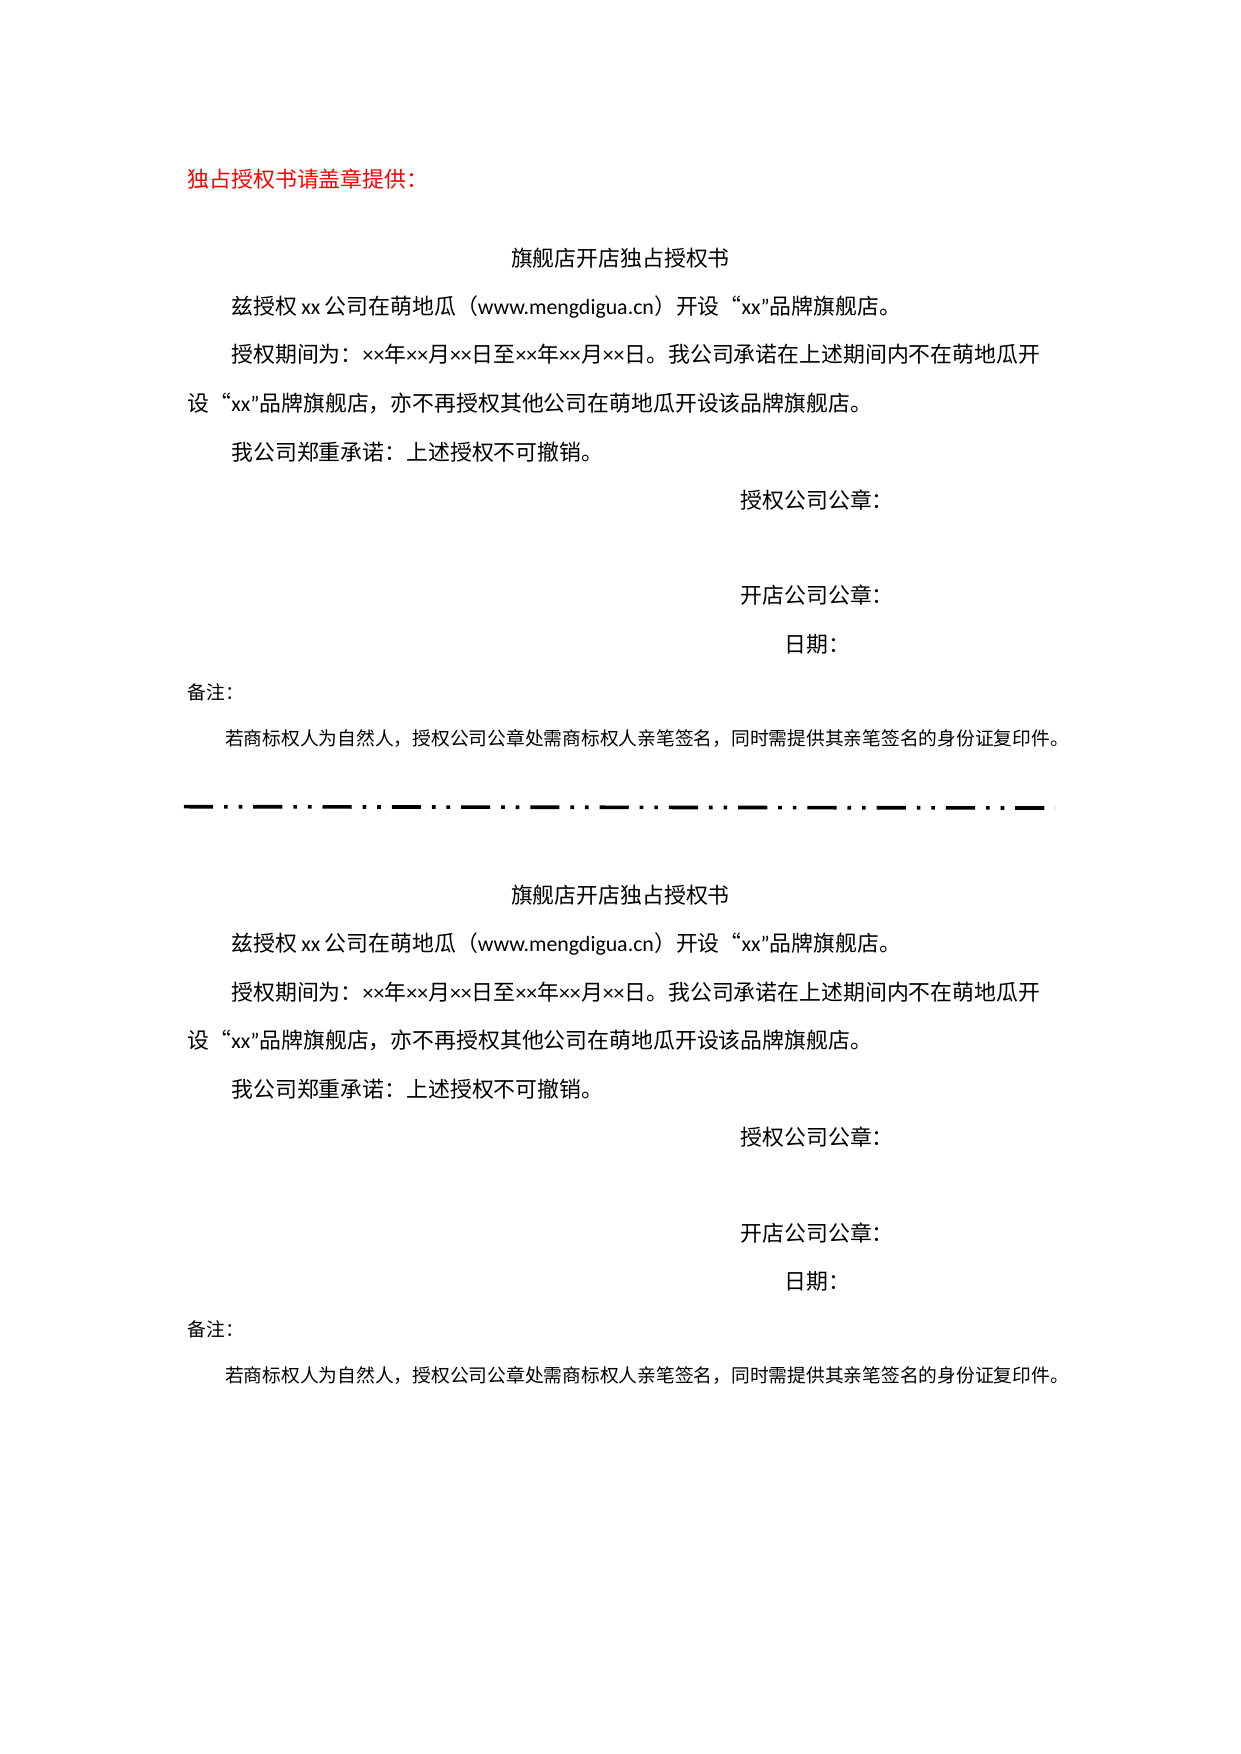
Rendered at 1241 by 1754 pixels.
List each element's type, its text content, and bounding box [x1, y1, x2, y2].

text 独占授权书请盖章提供： [187, 162, 1053, 194]
text 备注： [187, 675, 1053, 707]
text 兹授权xx公司在萌地瓜（www.mengdigua.cn）开设“xx”品牌旗舰店。 [231, 289, 1053, 321]
text 旗舰店开店独占授权书 [187, 240, 1053, 273]
text 旗舰店开店独占授权书 [187, 878, 1053, 910]
text 开店公司公章： [581, 1216, 1053, 1248]
text 日期： [581, 1264, 1053, 1296]
text 兹授权xx公司在萌地瓜（www.mengdigua.cn）开设“xx”品牌旗舰店。 [231, 926, 1053, 958]
text 开店公司公章： [581, 578, 1053, 611]
text 若商标权人为自然人，授权公司公章处需商标权人亲笔签名，同时需提供其亲笔签名的身份证复印件。 [225, 721, 1053, 753]
text 我公司郑重承诺：上述授权不可撤销。 [187, 434, 1053, 467]
text 授权公司公章： [581, 1120, 1053, 1152]
text 日期： [581, 626, 1053, 659]
text 授权期间为：××年××月××日至××年××月××日。我公司承诺在上述期间内不在萌地瓜开设“xx”品牌旗舰店，亦不再授权其他公司在萌地瓜开设该品牌旗舰店。 [187, 337, 1053, 418]
text 若商标权人为自然人，授权公司公章处需商标权人亲笔签名，同时需提供其亲笔签名的身份证复印件。 [225, 1358, 1053, 1391]
text 授权公司公章： [581, 482, 1053, 515]
text 备注： [187, 1312, 1053, 1345]
text 授权期间为：××年××月××日至××年××月××日。我公司承诺在上述期间内不在萌地瓜开设“xx”品牌旗舰店，亦不再授权其他公司在萌地瓜开设该品牌旗舰店。 [187, 974, 1053, 1056]
text 我公司郑重承诺：上述授权不可撤销。 [187, 1071, 1053, 1104]
